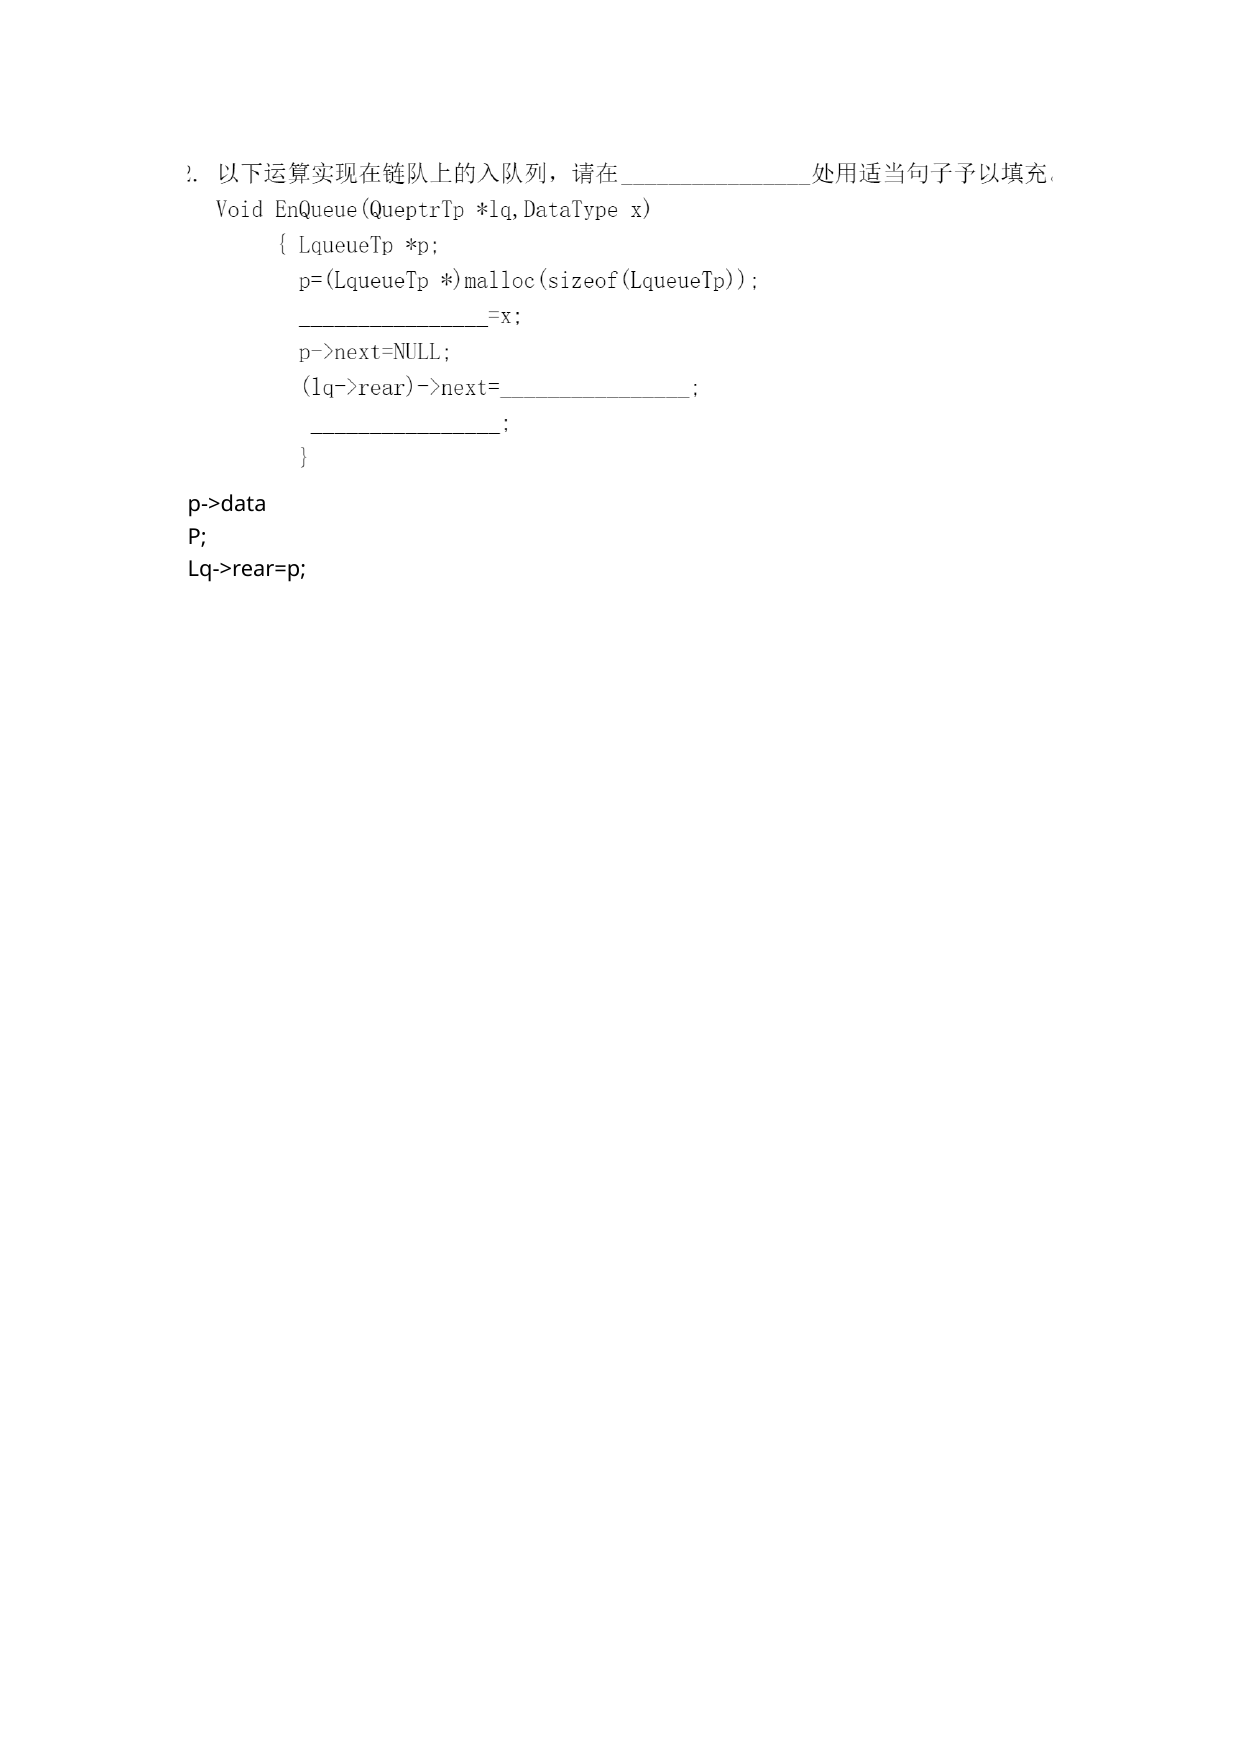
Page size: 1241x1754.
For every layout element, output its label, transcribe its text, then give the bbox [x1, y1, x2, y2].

text Lq->rear=p; [187, 552, 1053, 584]
text p->data [187, 481, 1053, 519]
text P; [187, 519, 1053, 552]
picture [187, 162, 1053, 481]
